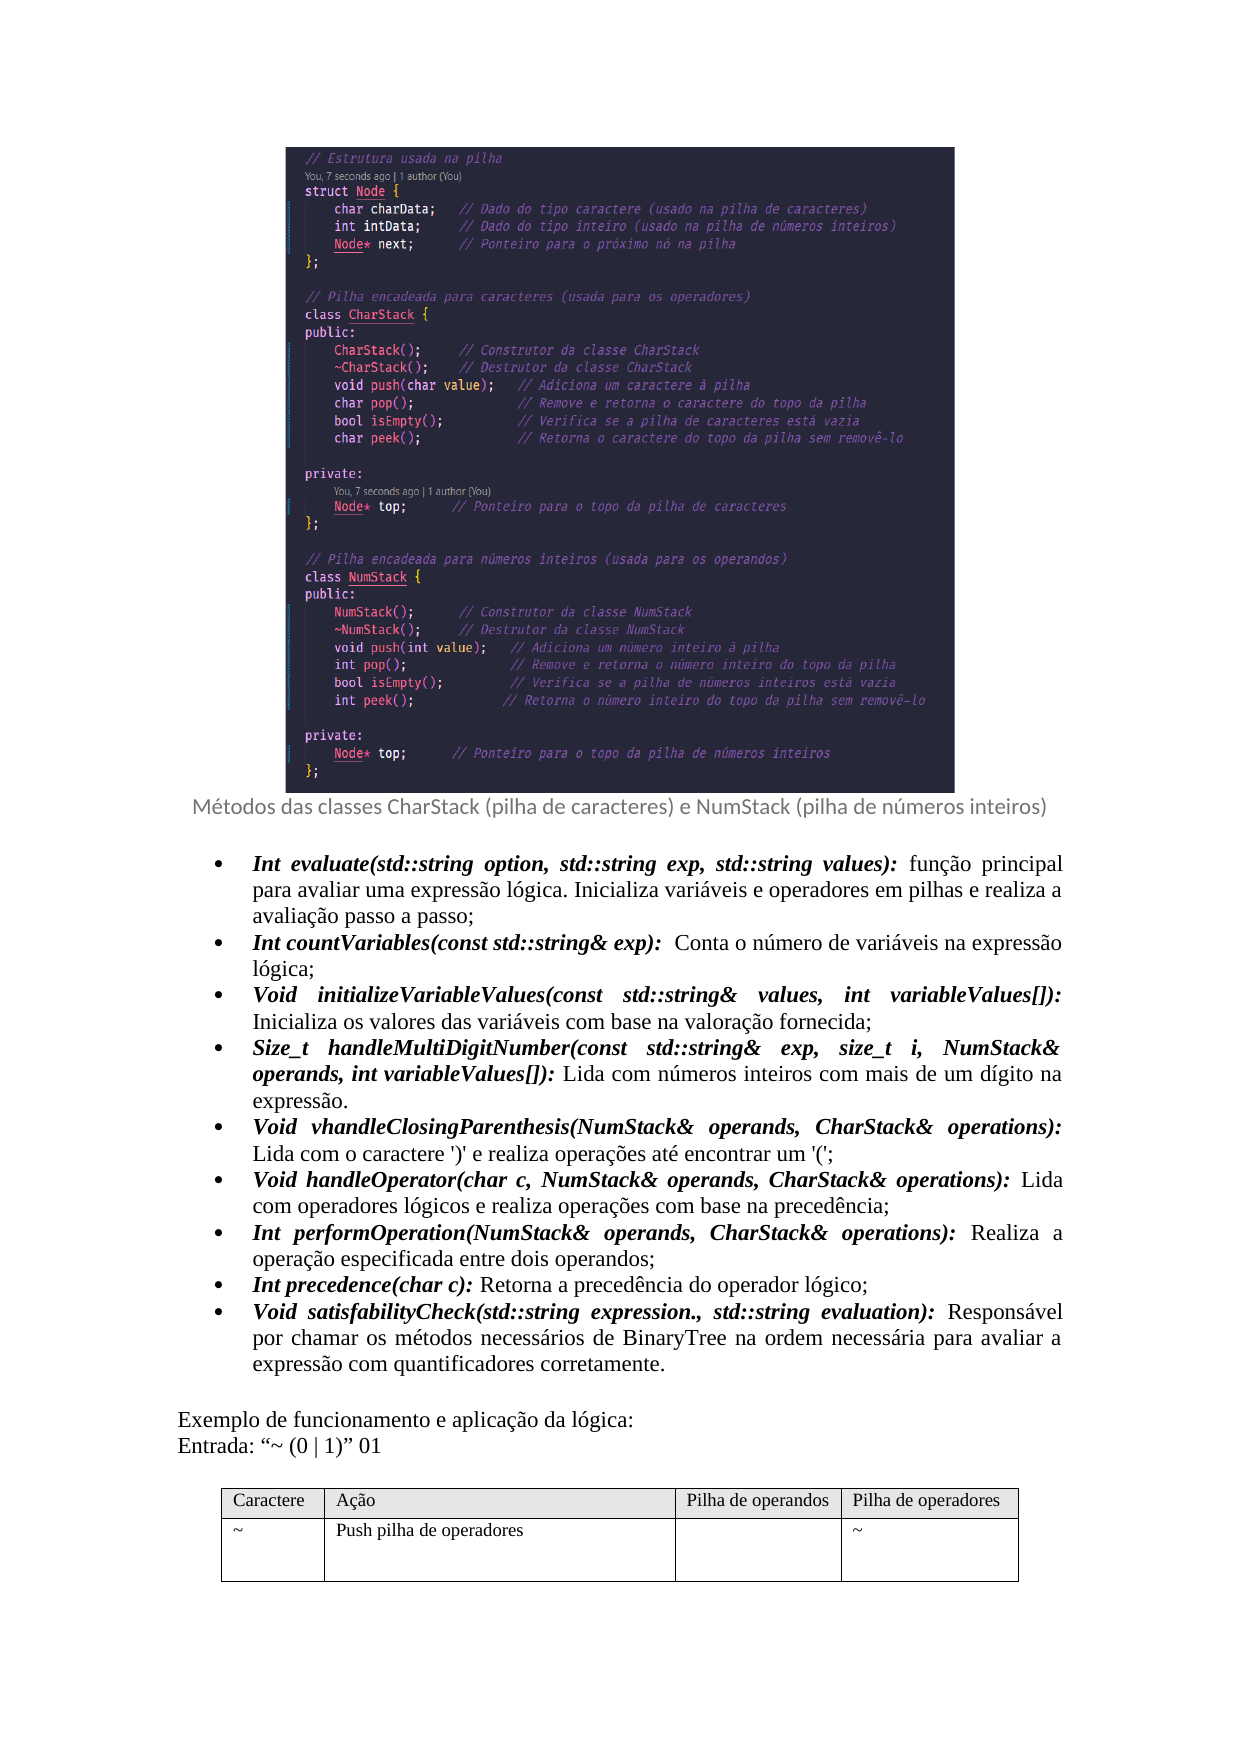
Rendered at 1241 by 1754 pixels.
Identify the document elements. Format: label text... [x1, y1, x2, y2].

table_cell [676, 1519, 841, 1581]
list Size_t handleMultiDigitNumber(const std::string& exp, size_t i, NumStack& operands, int variableValues[]): Lida com números inteiros com mais de um dígito na expressão. [215, 1034, 1063, 1113]
table_header Pilha de operadores [842, 1489, 1018, 1518]
text Métodos das classes CharStack (pilha de caracteres) e NumStack (pilha de números inteiros) [177, 792, 1063, 821]
text Entrada: “~ (0 | 1)” 01 [177, 1432, 1063, 1459]
list Int performOperation(NumStack& operands, CharStack& operations): Realiza a operação especificada entre dois operandos; [215, 1219, 1063, 1271]
table_cell ~ [842, 1519, 1018, 1581]
list Int evaluate(std::string option, std::string exp, std::string values): função principal para avaliar uma expressão lógica. Inicializa variáveis e operadores em pilhas e realiza a avaliação passo a passo; [215, 850, 1063, 929]
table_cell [325, 1519, 675, 1581]
list Int precedence(char c): Retorna a precedência do operador lógico; [215, 1271, 1063, 1298]
list Void initializeVariableValues(const std::string& values, int variableValues[]): Inicializa os valores das variáveis com base na valoração fornecida; [215, 981, 1063, 1034]
table_header Pilha de operandos [676, 1489, 841, 1518]
table_header Caractere [222, 1489, 324, 1518]
table_cell ~ [222, 1519, 324, 1581]
list Int countVariables(const std::string& exp): Conta o número de variáveis na expressão lógica; [215, 929, 1063, 981]
text Exemplo de funcionamento e aplicação da lógica: [177, 1406, 1063, 1432]
table_header Ação [325, 1489, 675, 1518]
list Void satisfabilityCheck(std::string expression., std::string evaluation): Responsável por chamar os métodos necessários de BinaryTree na ordem necessária para avaliar a expressão com quantificadores corretamente. [215, 1298, 1063, 1377]
picture [285, 147, 955, 793]
list Void vhandleClosingParenthesis(NumStack& operands, CharStack& operations): Lida com o caractere ')' e realiza operações até encontrar um '('; [215, 1113, 1063, 1166]
list Void handleOperator(char c, NumStack& operands, CharStack& operations): Lida com operadores lógicos e realiza operações com base na precedência; [215, 1166, 1063, 1219]
